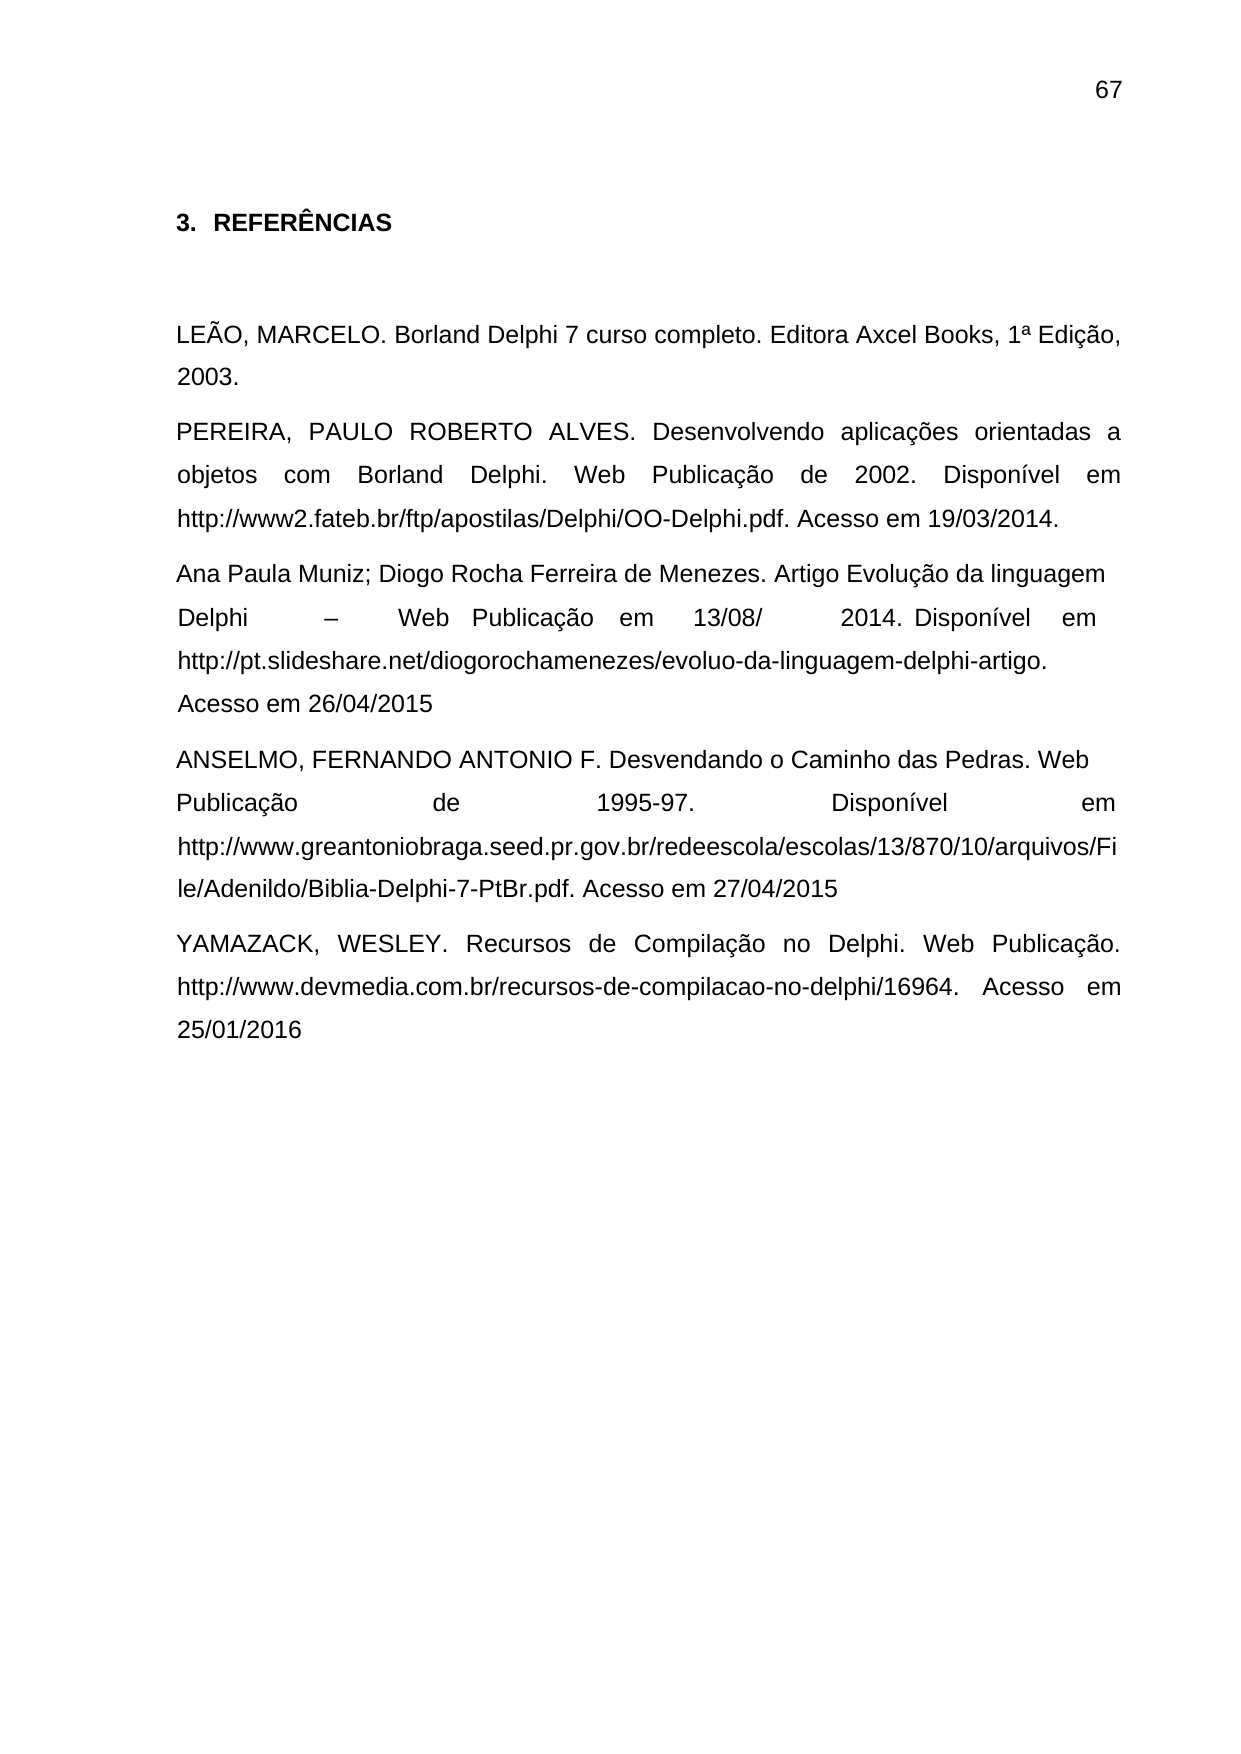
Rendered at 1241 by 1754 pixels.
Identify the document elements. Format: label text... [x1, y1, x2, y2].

subtitle REFERÊNCIAS [176, 208, 1123, 237]
text Delphi – Web Publicação em 13/08/ 2014. Disponível em http://pt.slideshare.net/diogorochamenezes/evoluo-da-linguagem-delphi-artigo. Acesso em 26/04/2015 [177, 603, 1123, 718]
text PEREIRA, PAULO ROBERTO ALVES. Desenvolvendo aplicações orientadas a objetos com Borland Delphi. Web Publicação de 2002. Disponível em http://www2.fateb.br/ftp/apostilas/Delphi/OO-Delphi.pdf. Acesso em 19/03/2014. [176, 417, 1123, 532]
text Ana Paula Muniz; Diogo Rocha Ferreira de Menezes. Artigo Evolução da linguagem [176, 559, 1123, 588]
text YAMAZACK, WESLEY. Recursos de Compilação no Delphi. Web Publicação. http://www.devmedia.com.br/recursos-de-compilacao-no-delphi/16964. Acesso em 25/01/2016 [176, 929, 1123, 1044]
text ANSELMO, FERNANDO ANTONIO F. Desvendando o Caminho das Pedras. Web [176, 744, 1123, 773]
text LEÃO, MARCELO. Borland Delphi 7 curso completo. Editora Axcel Books, 1ª Edição, 2003. [176, 319, 1123, 391]
text Publicação de 1995-97. Disponível em [176, 787, 1123, 816]
text http://www.greantoniobraga.seed.pr.gov.br/redeescola/escolas/13/870/10/arquivos/Fi le/Adenildo/Biblia-Delphi-7-PtBr.pdf. Acesso em 27/04/2015 [177, 831, 1123, 903]
